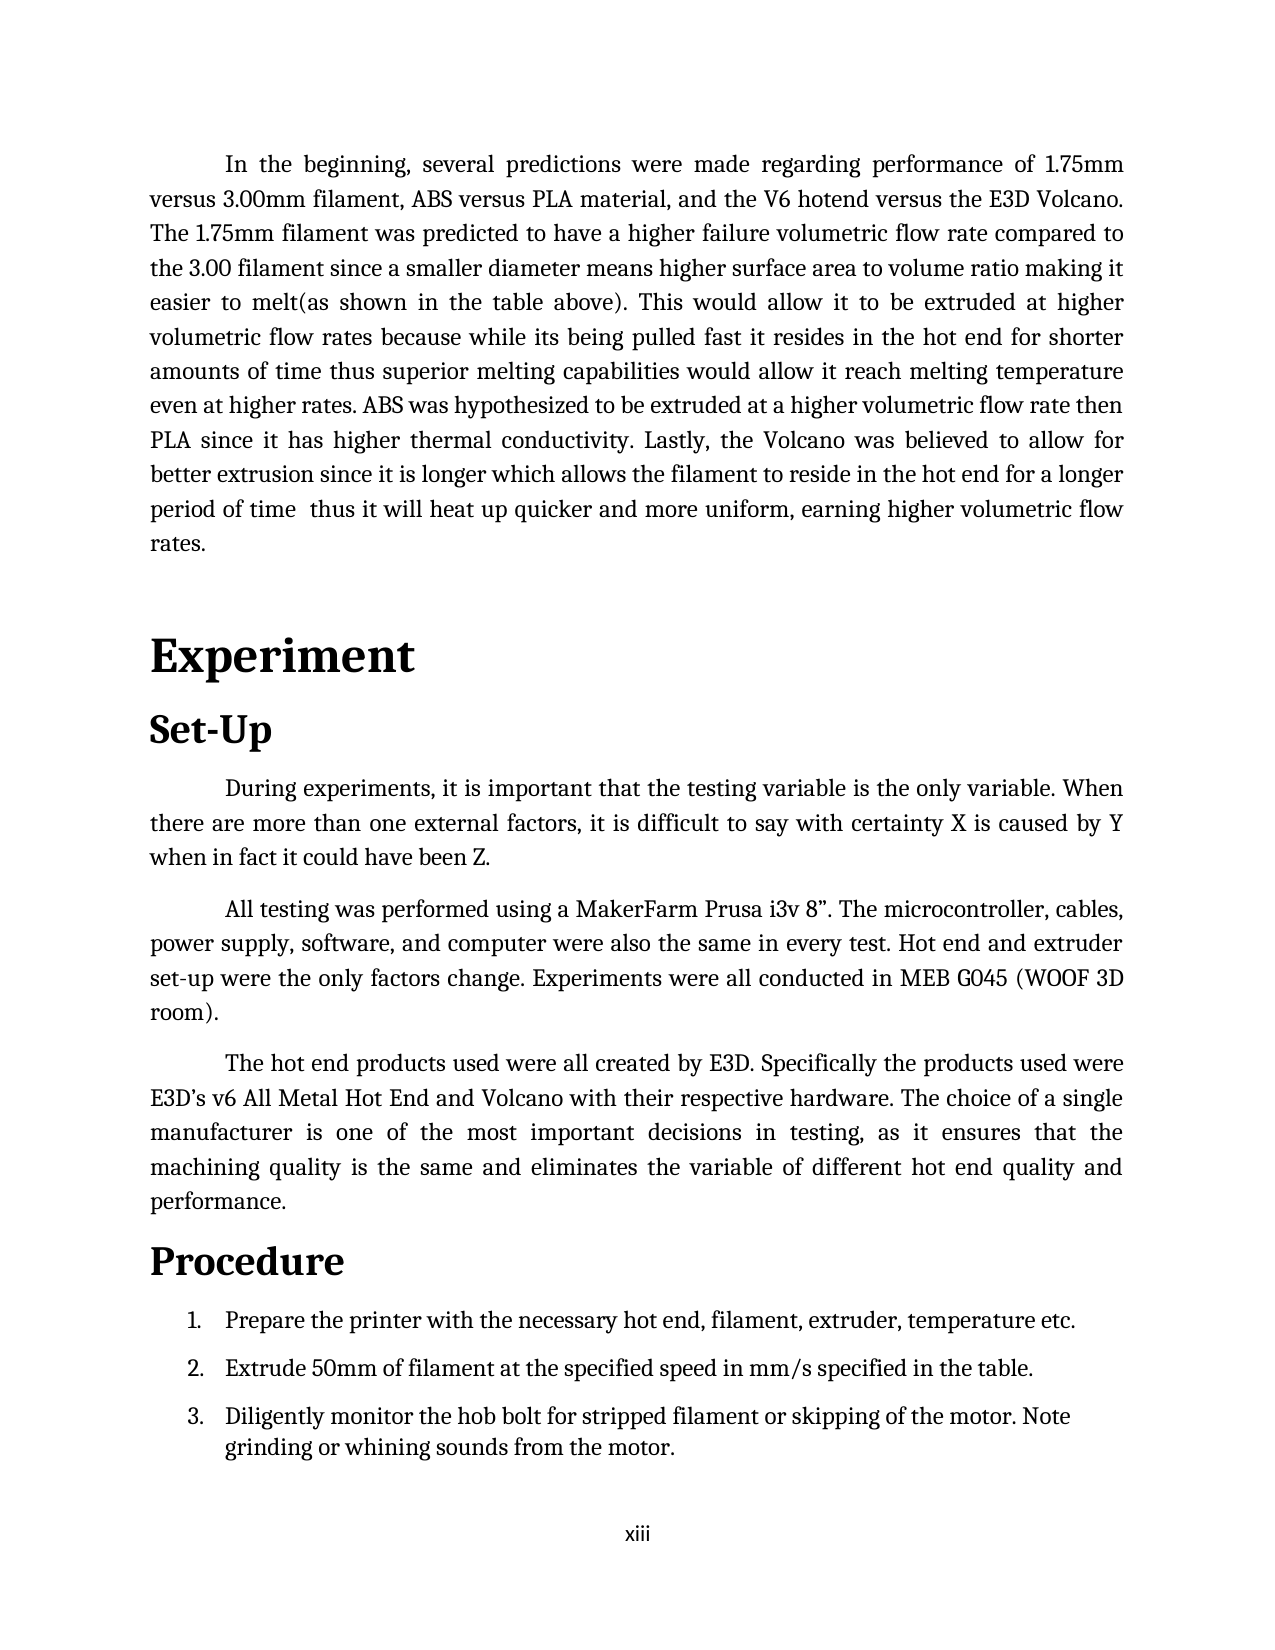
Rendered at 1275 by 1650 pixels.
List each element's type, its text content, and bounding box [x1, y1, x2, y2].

text The hot end products used were all created by E3D. Specifically the products used were E3D’s v6 All Metal Hot End and Volcano with their respective hardware. The choice of a single manufacturer is one of the most important decisions in testing, as it ensures that the machining quality is the same and eliminates the variable of different hot end quality and performance. [150, 1049, 1125, 1216]
text During experiments, it is important that the testing variable is the only variable. When there are more than one external factors, it is difficult to say with certainty X is caused by Y when in fact it could have been Z. [150, 774, 1125, 872]
list Diligently monitor the hob bolt for stripped filament or skipping of the motor. Note grinding or whining sounds from the motor. [187, 1402, 1125, 1462]
text Experiment [150, 627, 1125, 685]
text Set-Up [150, 706, 1125, 754]
text In the beginning, several predictions were made regarding performance of 1.75mm versus 3.00mm filament, ABS versus PLA material, and the V6 hotend versus the E3D Volcano. The 1.75mm filament was predicted to have a higher failure volumetric flow rate compared to the 3.00 filament since a smaller diameter means higher surface area to volume ratio making it easier to melt(as shown in the table above). This would allow it to be extruded at higher volumetric flow rates because while its being pulled fast it resides in the hot end for shorter amounts of time thus superior melting capabilities would allow it reach melting temperature even at higher rates. ABS was hypothesized to be extruded at a higher volumetric flow rate then PLA since it has higher thermal conductivity. Lastly, the Volcano was believed to allow for better extrusion since it is longer which allows the filament to reside in the hot end for a longer period of time thus it will heat up quicker and more uniform, earning higher volumetric flow rates. [150, 150, 1125, 558]
list Prepare the printer with the necessary hot end, filament, extruder, temperature etc. [187, 1306, 1125, 1335]
text Procedure [150, 1238, 1125, 1286]
list Extrude 50mm of filament at the specified speed in mm/s specified in the table. [187, 1354, 1125, 1383]
text All testing was performed using a MakerFarm Prusa i3v 8”. The microcontroller, cables, power supply, software, and computer were also the same in every test. Hot end and extruder set-up were the only factors change. Experiments were all conducted in MEB G045 (WOOF 3D room). [150, 894, 1125, 1027]
